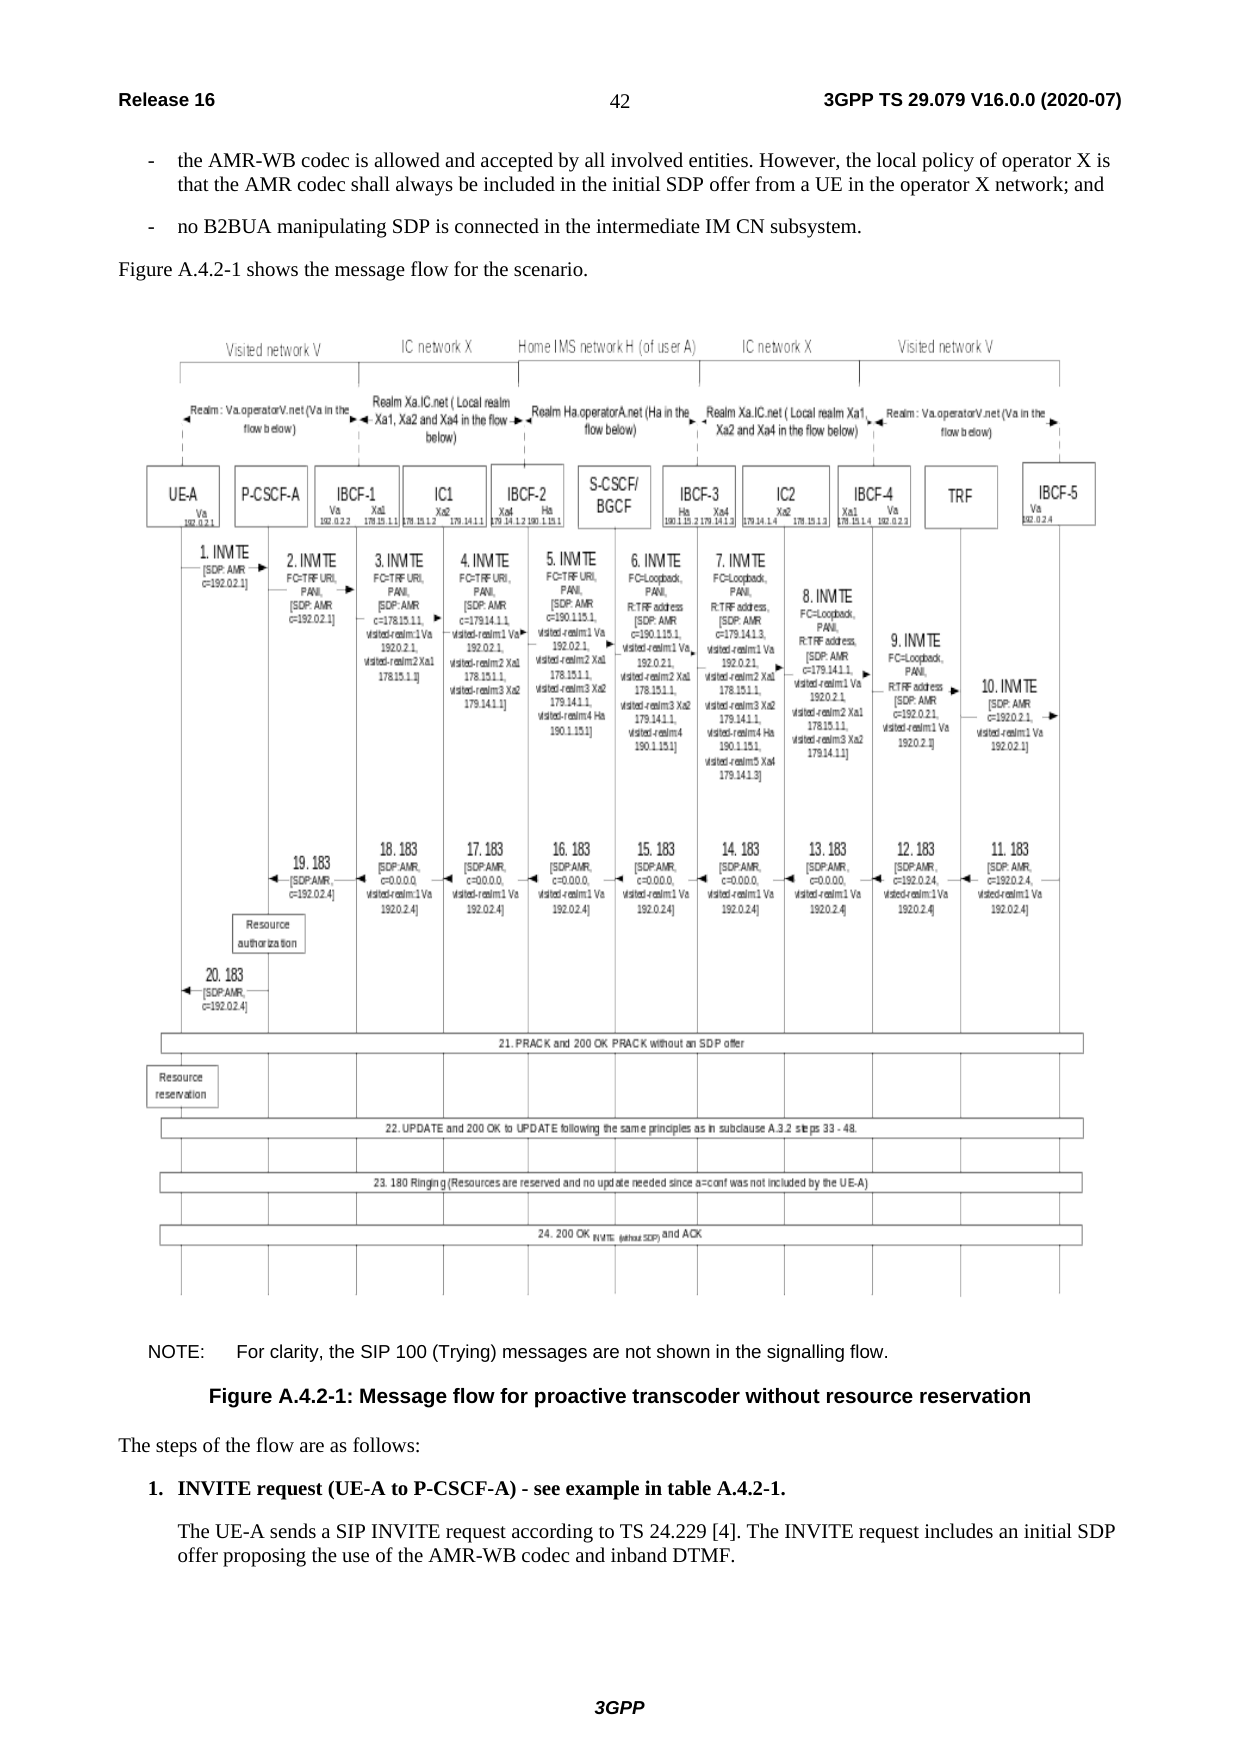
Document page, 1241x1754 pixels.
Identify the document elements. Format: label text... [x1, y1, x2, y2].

text 1. INVITE request (UE-A to P-CSCF-A) - see example in table A.4.2-1. [148, 1476, 1122, 1500]
text NOTE: For clarity, the SIP 100 (Trying) messages are not shown in the signalling flow. [148, 1341, 1122, 1363]
text - no B2BUA manipulating SDP is connected in the intermediate IM CN subsystem. [148, 214, 1122, 238]
text The UE-A sends a SIP INVITE request according to TS 24.229 [4]. The INVITE request includes an initial SDP offer proposing the use of the AMR-WB codec and inband DTMF. [148, 1519, 1122, 1567]
text Figure A.4.2-1: Message flow for proactive transcoder without resource reservation [118, 1384, 1122, 1408]
text Figure A.4.2-1 shows the message flow for the scenario. [118, 257, 1122, 281]
text The steps of the flow are as follows: [118, 1433, 1122, 1457]
text - the AMR-WB codec is allowed and accepted by all involved entities. However, the local policy of operator X is that the AMR codec shall always be included in the initial SDP offer from a UE in the operator X network; and [148, 147, 1122, 196]
